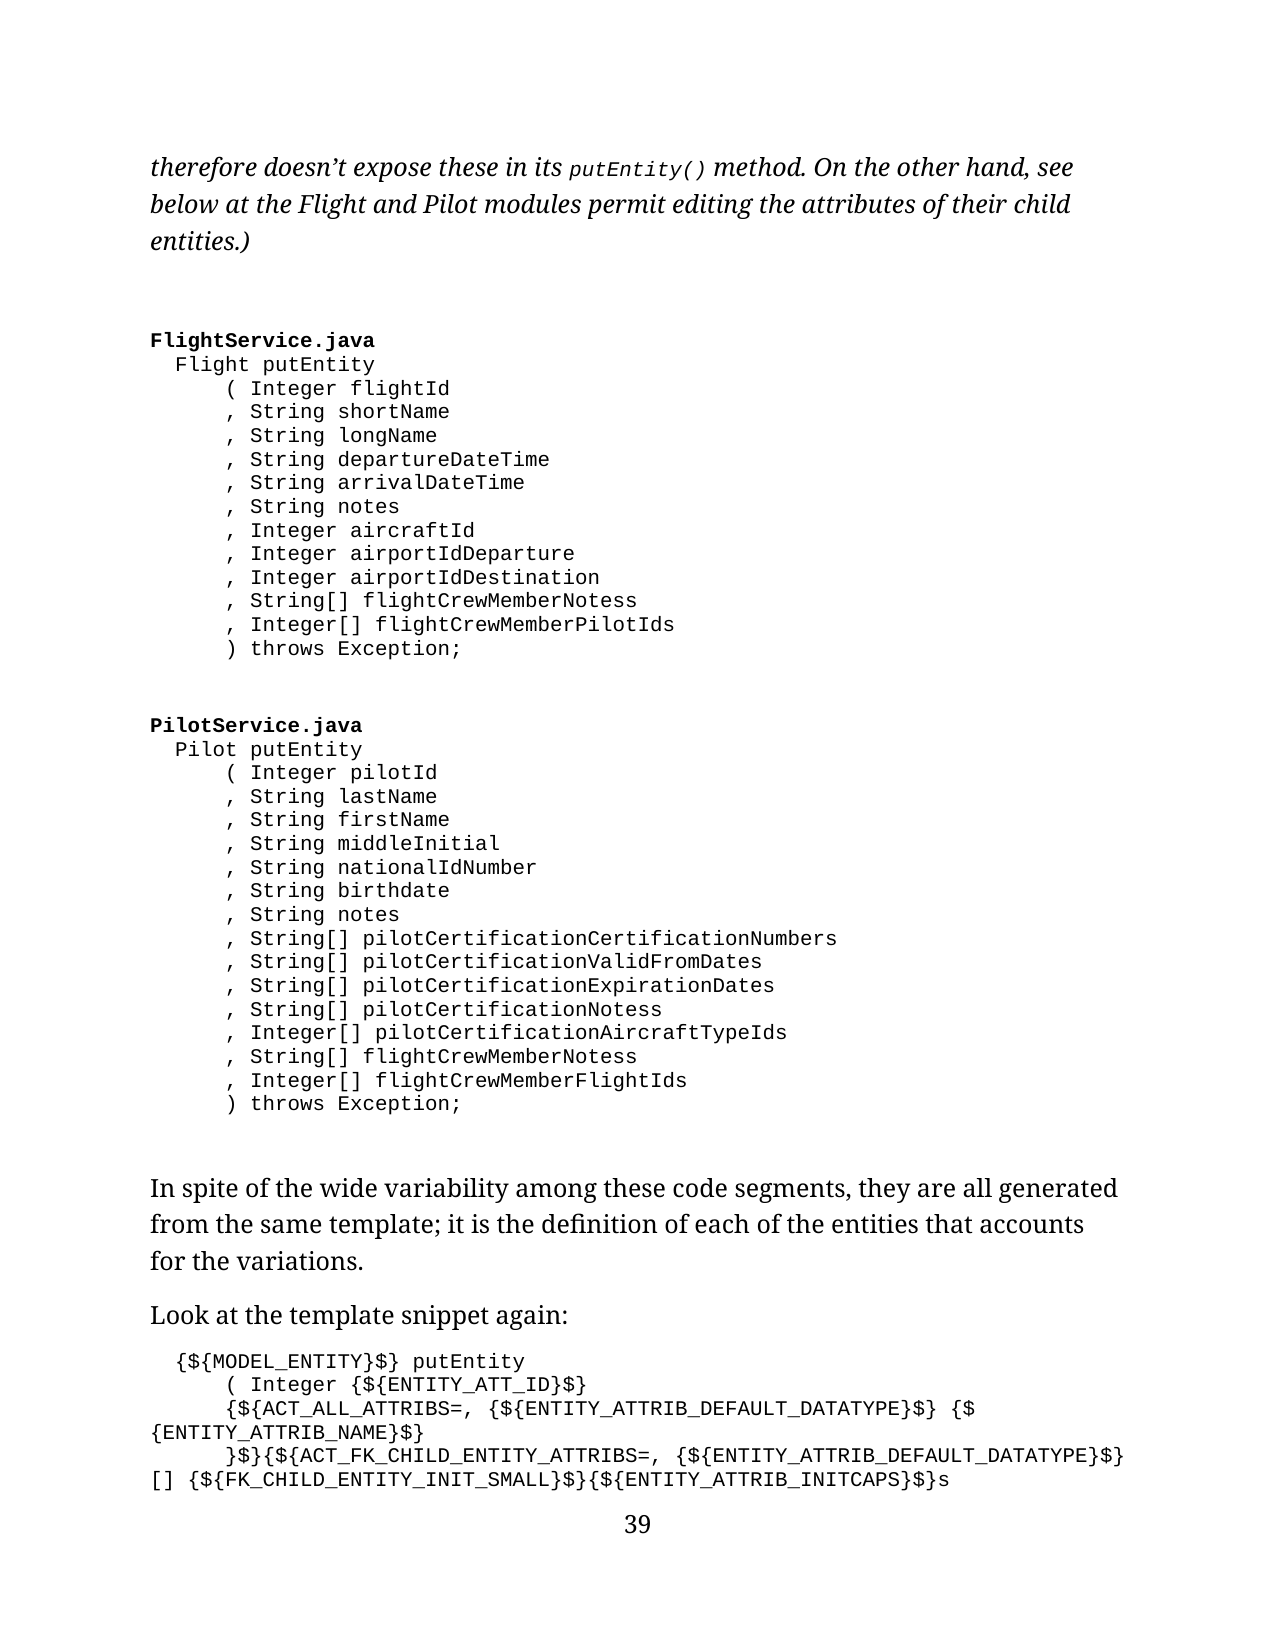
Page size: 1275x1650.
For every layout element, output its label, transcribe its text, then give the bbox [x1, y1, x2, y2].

text {${ACT_ALL_ATTRIBS=, {${ENTITY_ATTRIB_DEFAULT_DATATYPE}$} {${ENTITY_ATTRIB_NAME}$} [150, 1398, 1125, 1445]
text ( Integer flightId [150, 378, 1125, 401]
text , String[] pilotCertificationNotess [150, 999, 1125, 1022]
text , String[] flightCrewMemberNotess [150, 1046, 1125, 1069]
text ( Integer pilotId [150, 762, 1125, 786]
text ) throws Exception; [150, 1093, 1125, 1117]
text }$}{${ACT_FK_CHILD_ENTITY_ATTRIBS=, {${ENTITY_ATTRIB_DEFAULT_DATATYPE}$}[] {${FK_CHILD_ENTITY_INIT_SMALL}$}{${ENTITY_ATTRIB_INITCAPS}$}s [150, 1445, 1125, 1493]
text , Integer[] pilotCertificationAircraftTypeIds [150, 1022, 1125, 1046]
text , String[] pilotCertificationCertificationNumbers [150, 928, 1125, 951]
text Look at the template snippet again: [150, 1297, 1125, 1331]
text PilotService.java [150, 715, 1125, 738]
text , String[] pilotCertificationValidFromDates [150, 951, 1125, 975]
text , String notes [150, 496, 1125, 519]
text , String longName [150, 425, 1125, 449]
text In spite of the wide variability among these code segments, they are all generated from the same template; it is the definition of each of the entities that accounts for the variations. [150, 1170, 1125, 1278]
text , String[] pilotCertificationExpirationDates [150, 975, 1125, 999]
text Pilot putEntity [150, 738, 1125, 762]
text ) throws Exception; [150, 638, 1125, 661]
text , String arrivalDateTime [150, 472, 1125, 496]
text ( Integer {${ENTITY_ATT_ID}$} [150, 1374, 1125, 1398]
text {${MODEL_ENTITY}$} putEntity [150, 1351, 1125, 1374]
text , Integer aircraftId [150, 519, 1125, 543]
text , Integer airportIdDeparture [150, 543, 1125, 567]
text , String departureDateTime [150, 449, 1125, 472]
text , String middleInitial [150, 833, 1125, 857]
text , String firstName [150, 809, 1125, 833]
text , Integer[] flightCrewMemberFlightIds [150, 1069, 1125, 1093]
text , String notes [150, 904, 1125, 928]
text , String nationalIdNumber [150, 857, 1125, 880]
text , Integer[] flightCrewMemberPilotIds [150, 614, 1125, 638]
text , String shortName [150, 401, 1125, 425]
text , Integer airportIdDestination [150, 567, 1125, 591]
text FlightService.java [150, 330, 1125, 354]
text , String[] flightCrewMemberNotess [150, 591, 1125, 614]
text Flight putEntity [150, 354, 1125, 378]
text , String lastName [150, 786, 1125, 809]
text , String birthdate [150, 880, 1125, 904]
